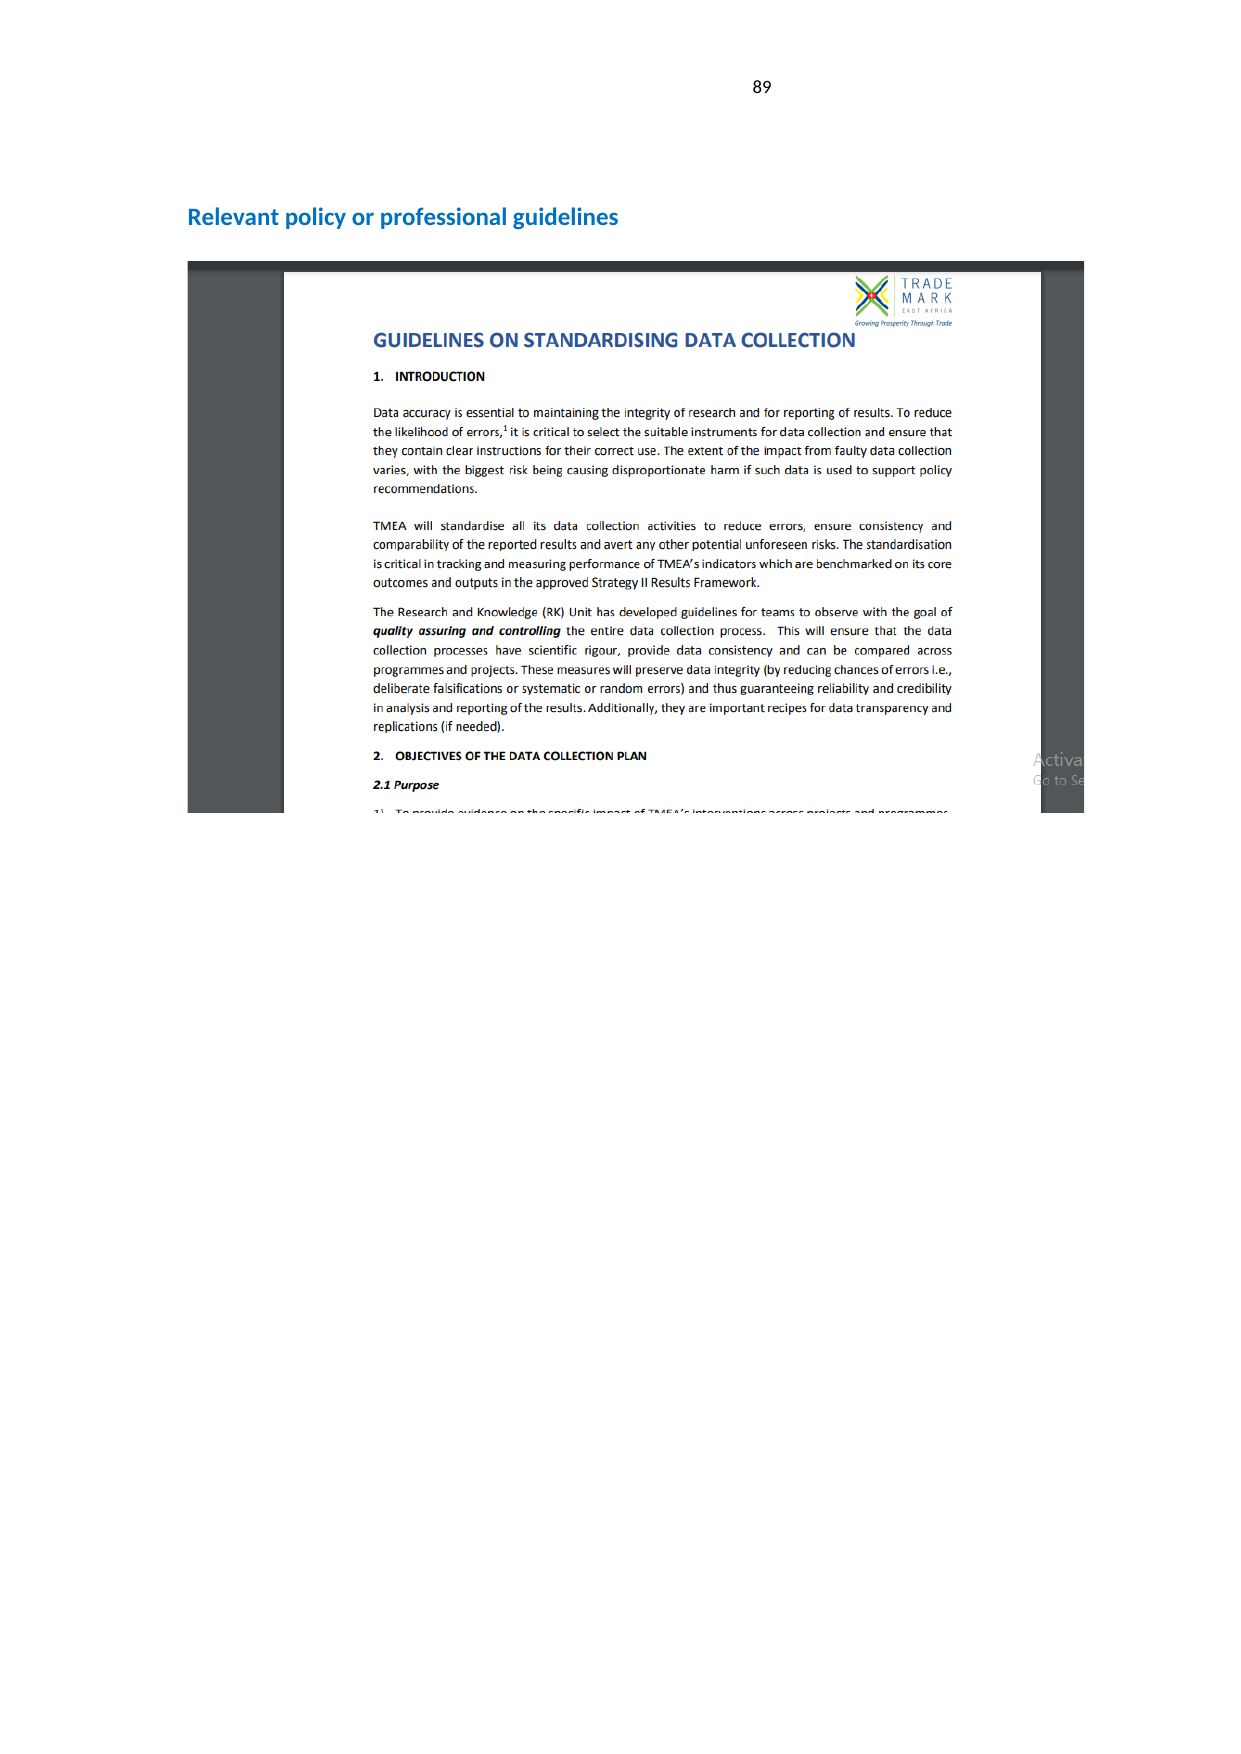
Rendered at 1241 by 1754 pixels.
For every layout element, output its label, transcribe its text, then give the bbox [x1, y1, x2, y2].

picture [187, 261, 1085, 813]
list Relevant policy or professional guidelines [187, 201, 1053, 231]
